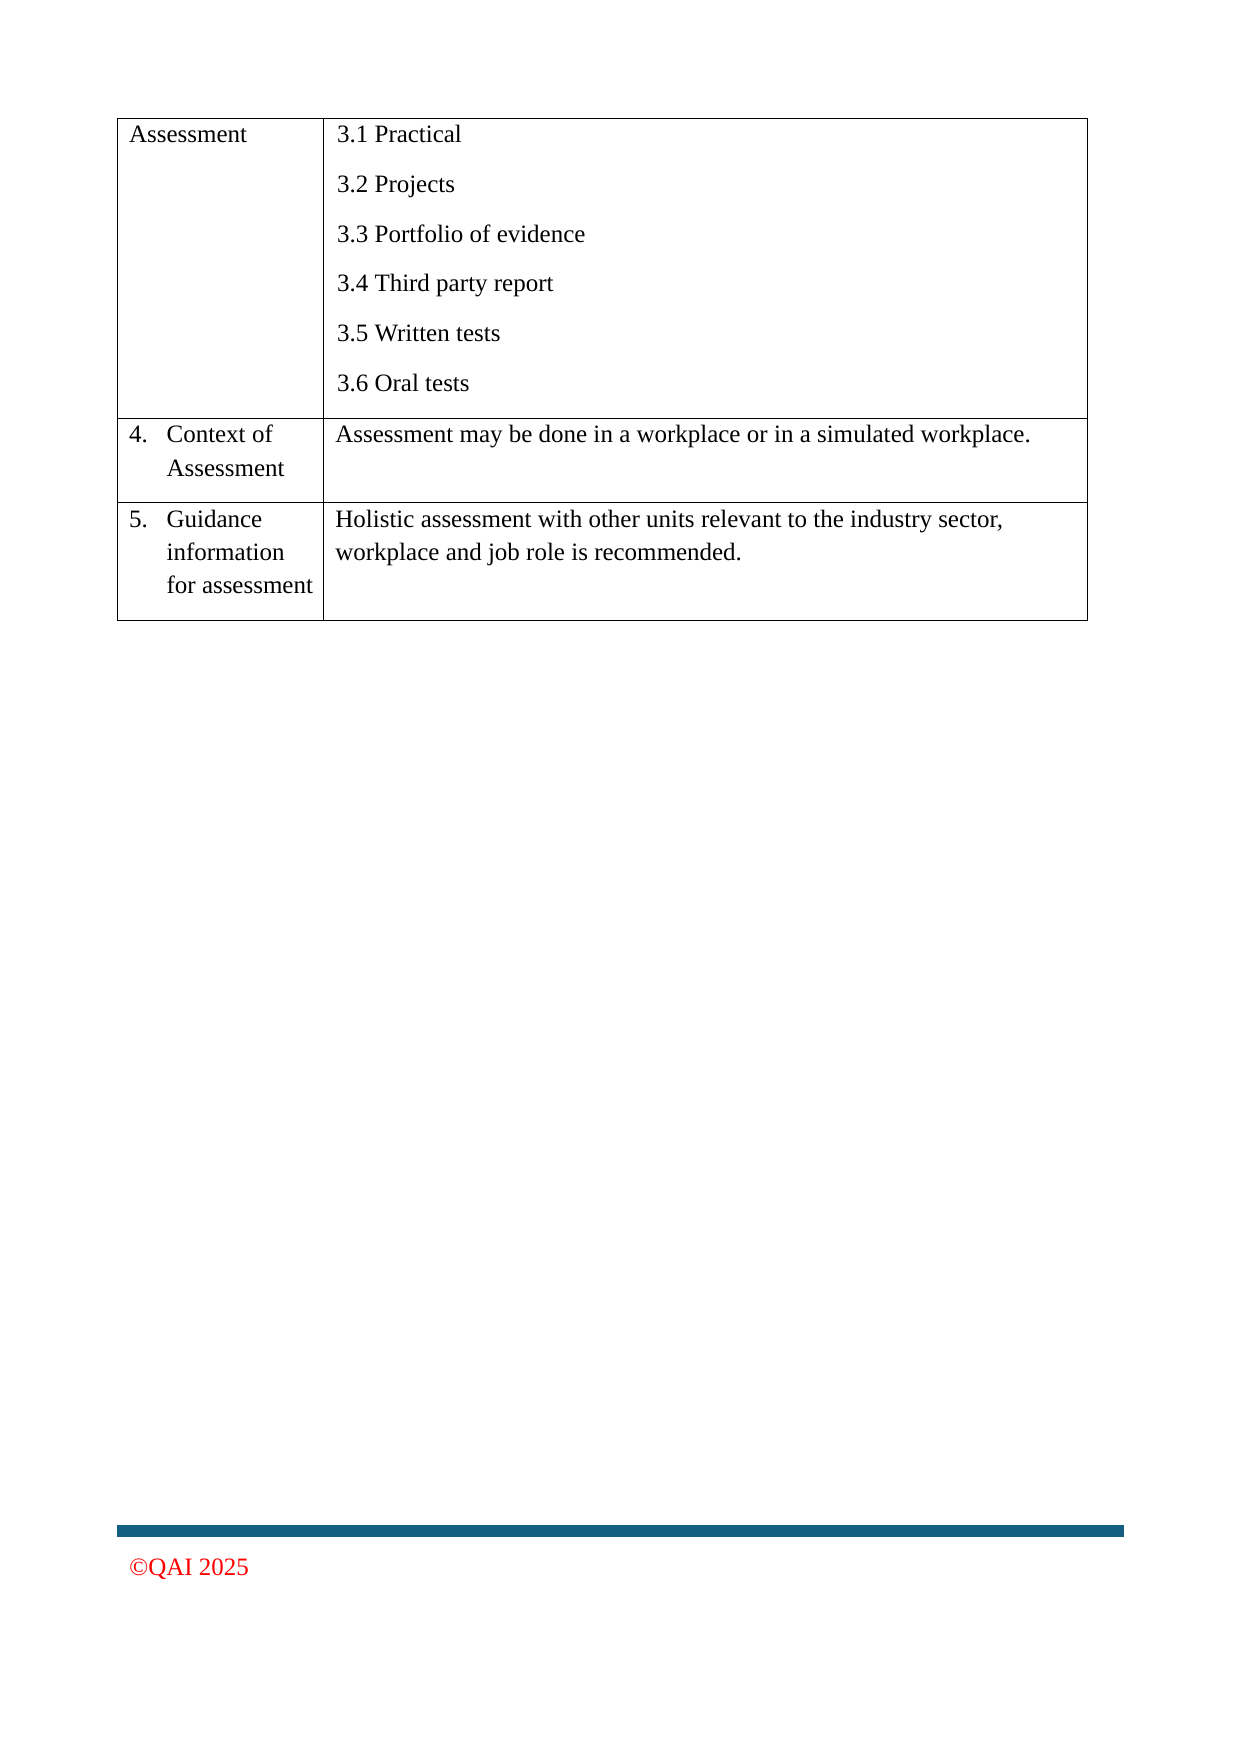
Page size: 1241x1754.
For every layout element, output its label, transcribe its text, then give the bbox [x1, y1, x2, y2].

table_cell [118, 119, 323, 418]
table_cell Assessment may be done in a workplace or in a simulated workplace. [324, 419, 1087, 502]
table_cell Context of Assessment [118, 419, 323, 502]
table_cell Guidance information for assessment [118, 503, 323, 620]
table_cell Holistic assessment with other units relevant to the industry sector, workplace and job role is recommended. [324, 503, 1087, 620]
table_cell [324, 119, 1087, 418]
